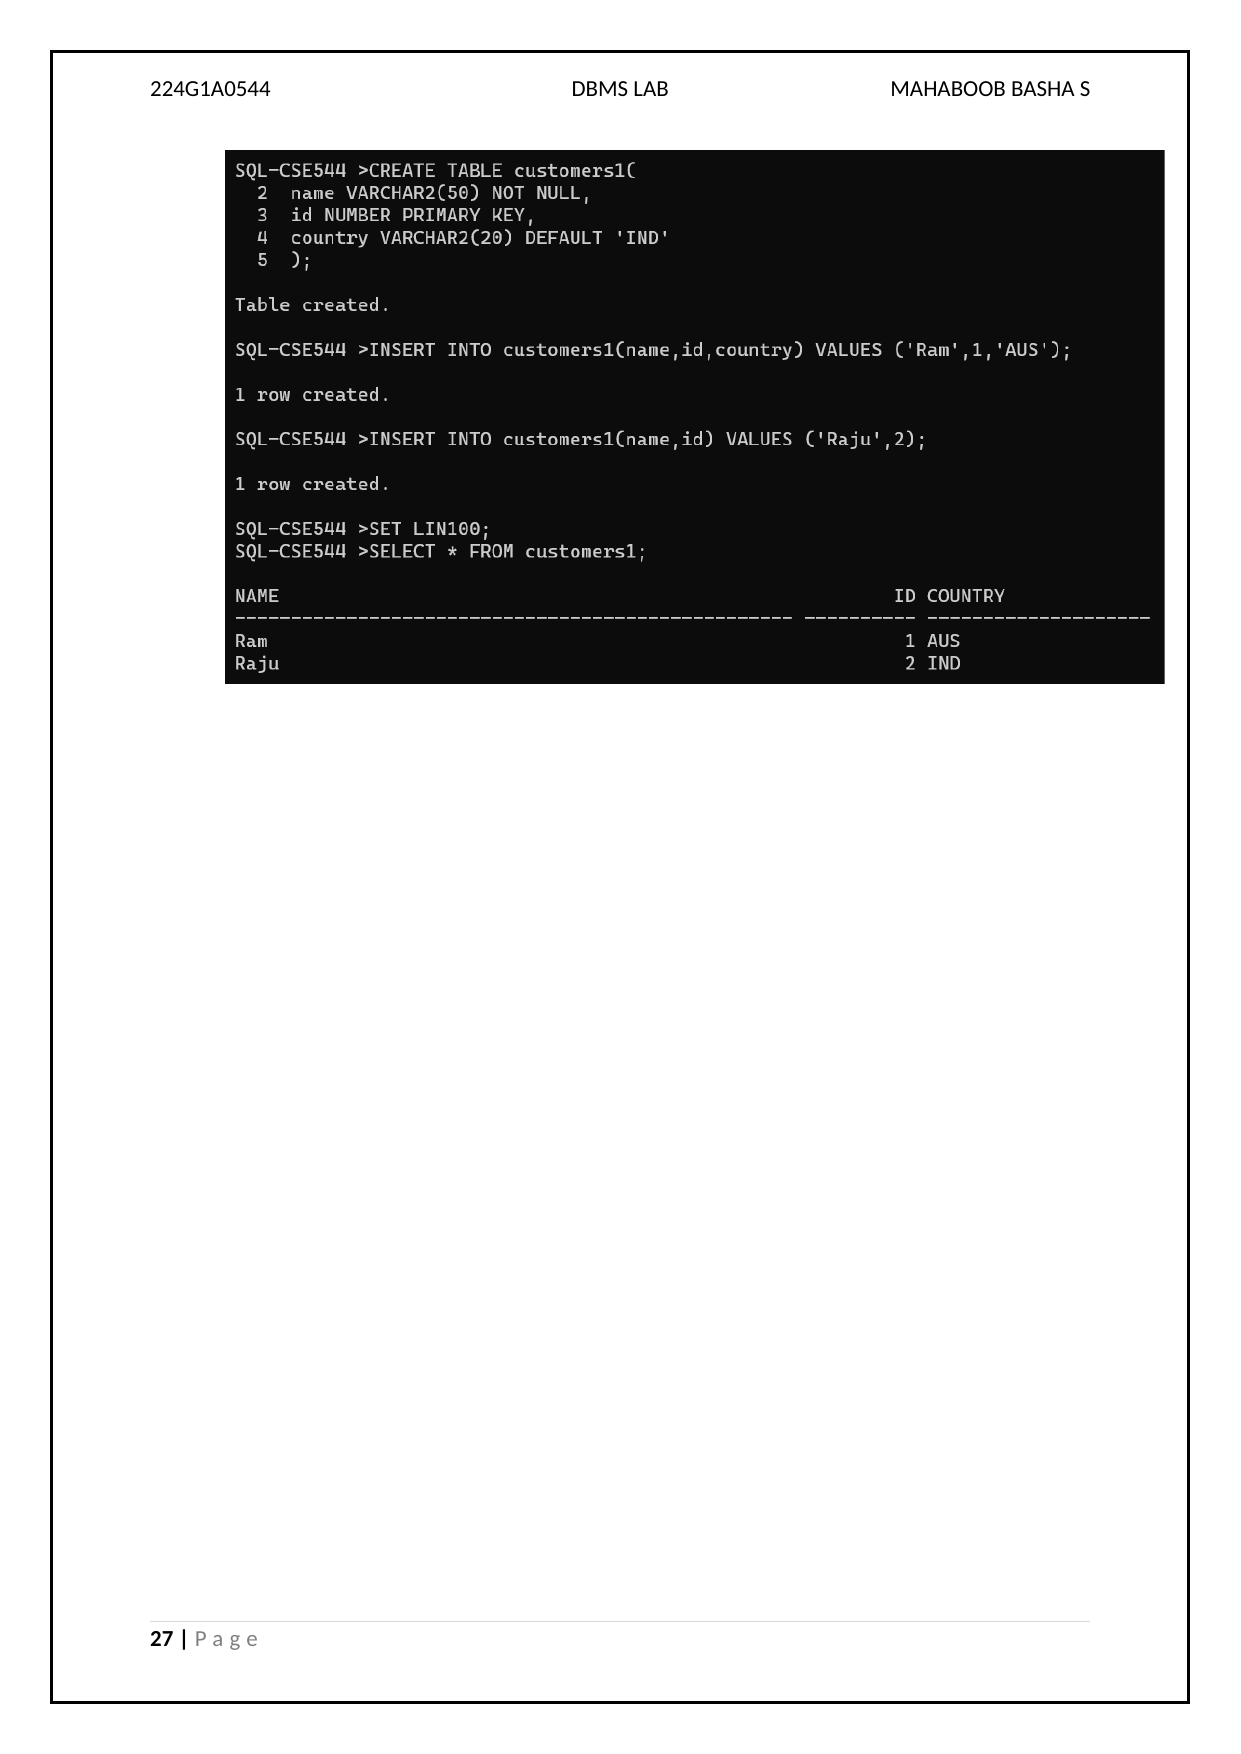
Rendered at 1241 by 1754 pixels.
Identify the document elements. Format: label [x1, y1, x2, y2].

picture [225, 150, 1165, 684]
